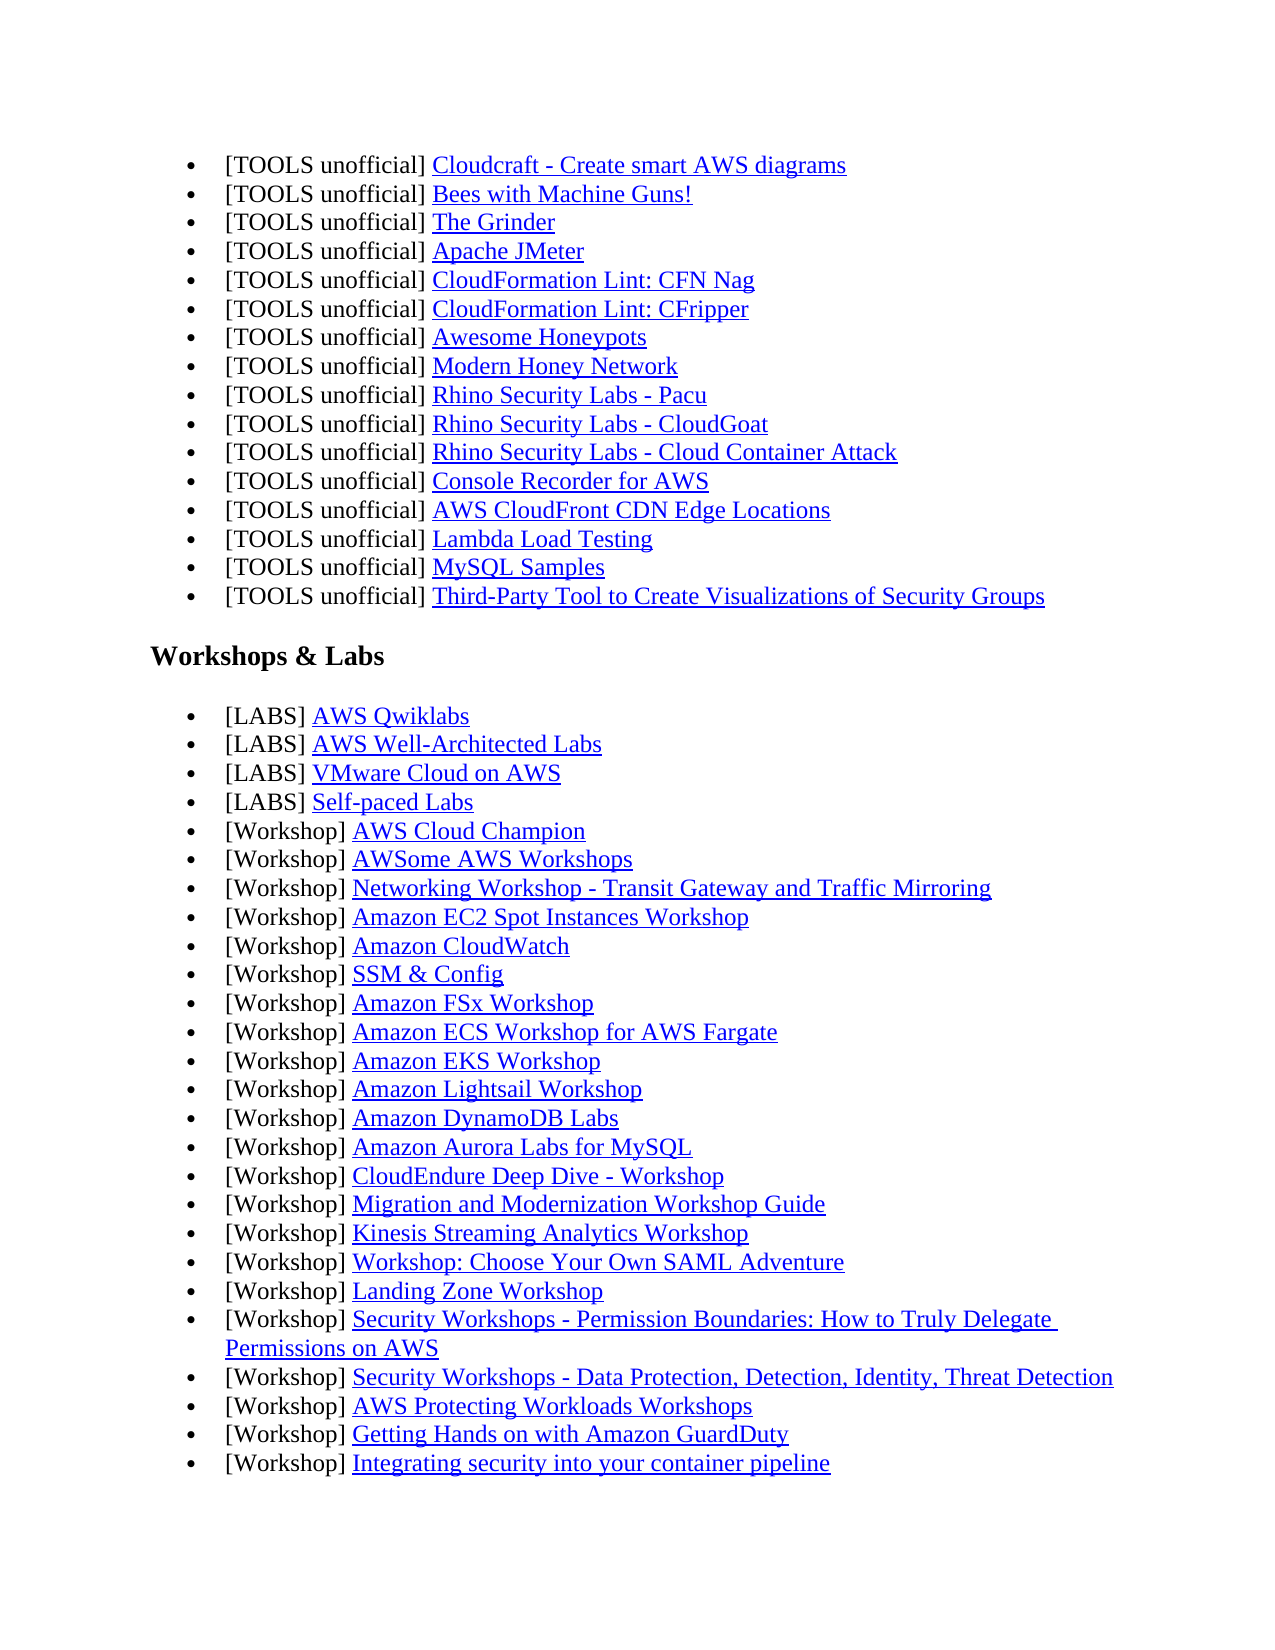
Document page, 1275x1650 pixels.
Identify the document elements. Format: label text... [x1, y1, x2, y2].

list [TOOLS unofficial] Rhino Security Labs - Cloud Container Attack [187, 437, 1125, 466]
list [Workshop] AWS Protecting Workloads Workshops [187, 1391, 1125, 1419]
list [Workshop] SSM & Config [187, 959, 1125, 988]
list [Workshop] Networking Workshop - Transit Gateway and Traffic Mirroring [187, 873, 1125, 902]
list [Workshop] Migration and Modernization Workshop Guide [187, 1189, 1125, 1218]
list [Workshop] Integrating security into your container pipeline [187, 1448, 1125, 1477]
list [TOOLS unofficial] Console Recorder for AWS [187, 466, 1125, 495]
list [TOOLS unofficial] Rhino Security Labs - CloudGoat [187, 409, 1125, 437]
text Workshops & Labs [150, 639, 1125, 672]
list [LABS] AWS Well-Architected Labs [187, 729, 1125, 758]
list [TOOLS unofficial] The Grinder [187, 207, 1125, 236]
list [TOOLS unofficial] Modern Honey Network [187, 351, 1125, 380]
list [Workshop] AWS Cloud Champion [187, 816, 1125, 844]
list [Workshop] CloudEndure Deep Dive - Workshop [187, 1161, 1125, 1189]
list [Workshop] Amazon CloudWatch [187, 931, 1125, 959]
list [Workshop] AWSome AWS Workshops [187, 844, 1125, 873]
list [TOOLS unofficial] Apache JMeter [187, 236, 1125, 265]
list [Workshop] Amazon Aurora Labs for MySQL [187, 1132, 1125, 1161]
list [TOOLS unofficial] Awesome Honeypots [187, 322, 1125, 351]
list [TOOLS unofficial] CloudFormation Lint: CFripper [187, 294, 1125, 322]
list [TOOLS unofficial] Cloudcraft - Create smart AWS diagrams [187, 150, 1125, 179]
list [Workshop] Getting Hands on with Amazon GuardDuty [187, 1419, 1125, 1448]
list [Workshop] Amazon EC2 Spot Instances Workshop [187, 902, 1125, 931]
list [TOOLS unofficial] MySQL Samples [187, 552, 1125, 581]
list [Workshop] Amazon DynamoDB Labs [187, 1103, 1125, 1132]
list [Workshop] Security Workshops - Data Protection, Detection, Identity, Threat Detection [187, 1362, 1125, 1391]
list [LABS] VMware Cloud on AWS [187, 758, 1125, 787]
list [TOOLS unofficial] Lambda Load Testing [187, 524, 1125, 552]
list [Workshop] Amazon FSx Workshop [187, 988, 1125, 1017]
list [Workshop] Workshop: Choose Your Own SAML Adventure [187, 1247, 1125, 1276]
list [Workshop] Landing Zone Workshop [187, 1276, 1125, 1304]
list [TOOLS unofficial] CloudFormation Lint: CFN Nag [187, 265, 1125, 294]
list [LABS] Self-paced Labs [187, 787, 1125, 816]
list [TOOLS unofficial] Rhino Security Labs - Pacu [187, 380, 1125, 409]
list [LABS] AWS Qwiklabs [187, 701, 1125, 729]
list [Workshop] Amazon EKS Workshop [187, 1046, 1125, 1074]
list [TOOLS unofficial] Third-Party Tool to Create Visualizations of Security Groups [187, 581, 1125, 610]
list [TOOLS unofficial] Bees with Machine Guns! [187, 179, 1125, 207]
list [Workshop] Amazon Lightsail Workshop [187, 1074, 1125, 1103]
list [Workshop] Kinesis Streaming Analytics Workshop [187, 1218, 1125, 1247]
list [Workshop] Amazon ECS Workshop for AWS Fargate [187, 1017, 1125, 1046]
list [TOOLS unofficial] AWS CloudFront CDN Edge Locations [187, 495, 1125, 524]
list [Workshop] Security Workshops - Permission Boundaries: How to Truly Delegate Permissions on AWS [187, 1304, 1125, 1362]
